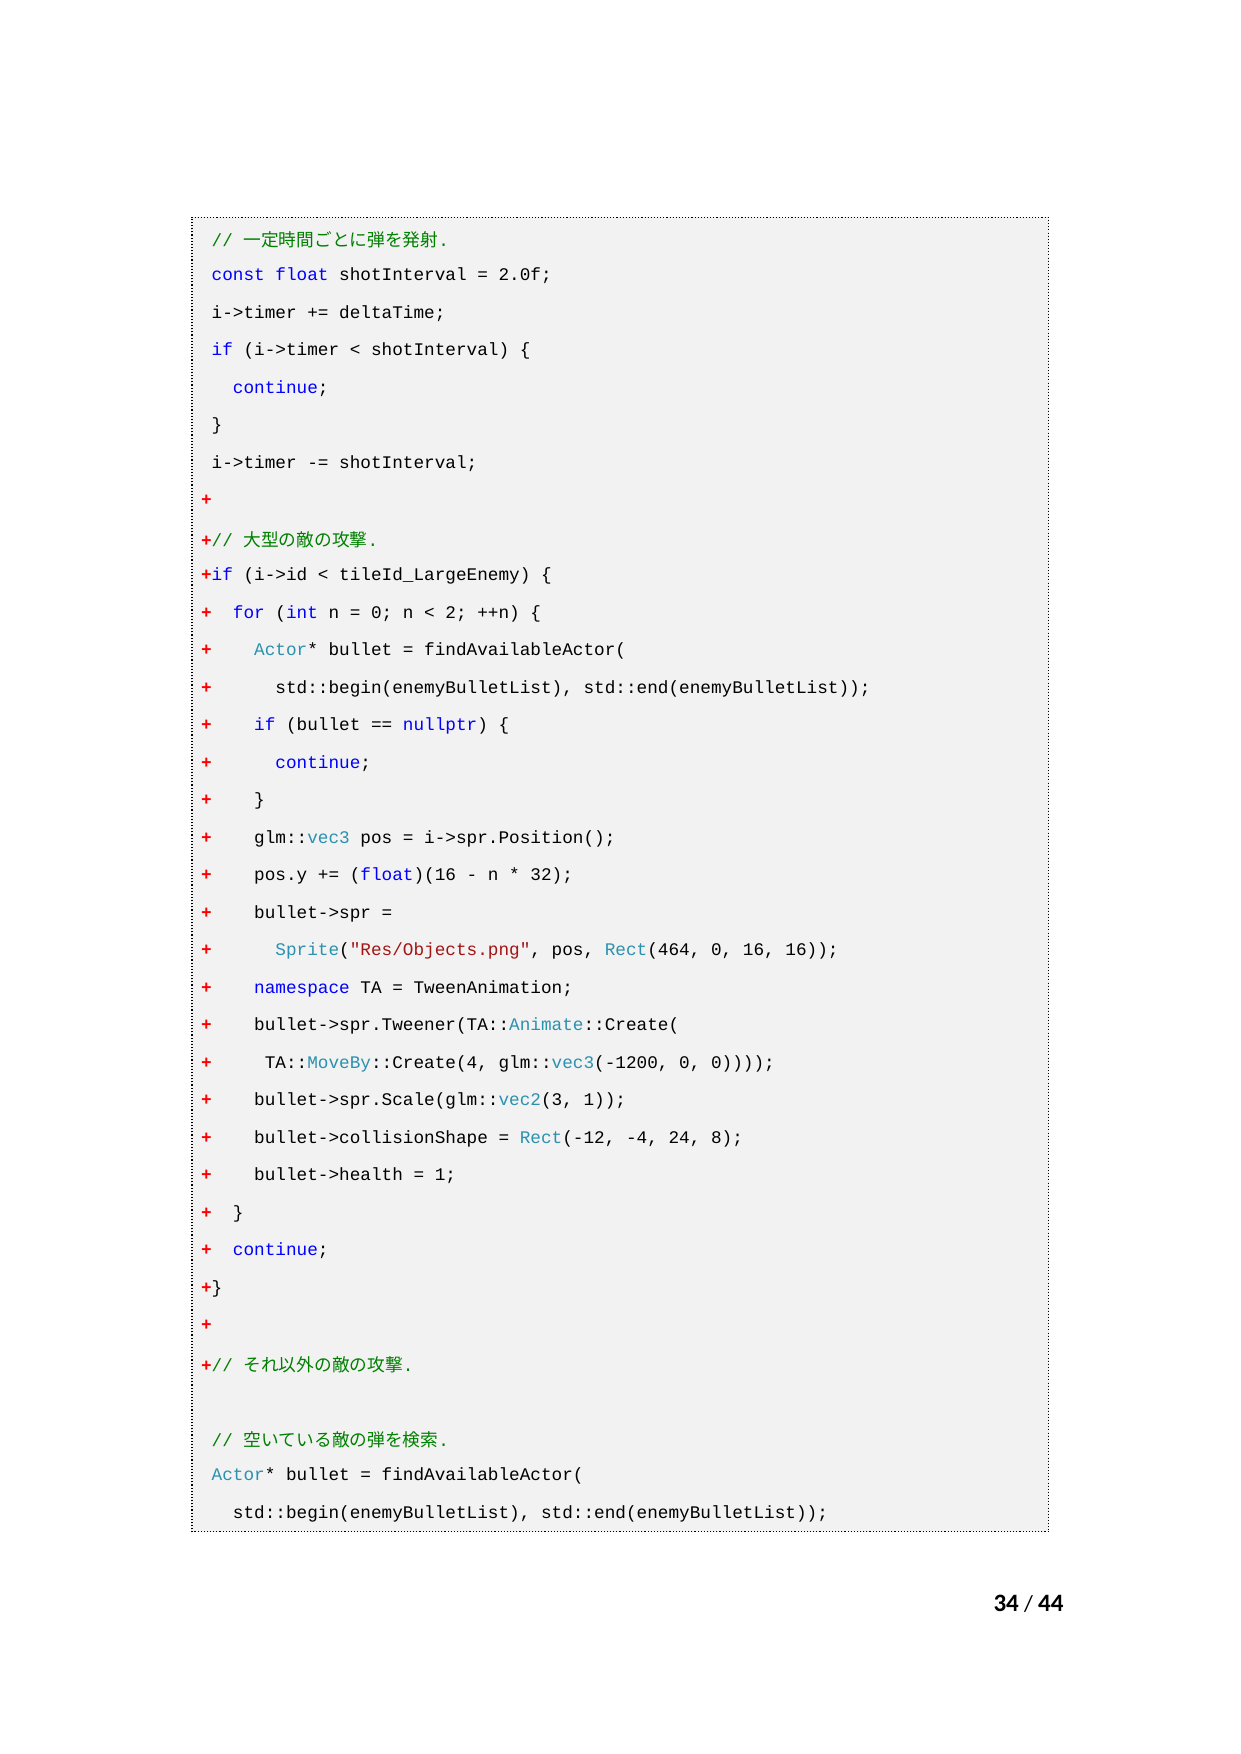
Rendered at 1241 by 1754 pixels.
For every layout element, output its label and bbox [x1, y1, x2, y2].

text [191, 217, 1049, 1532]
